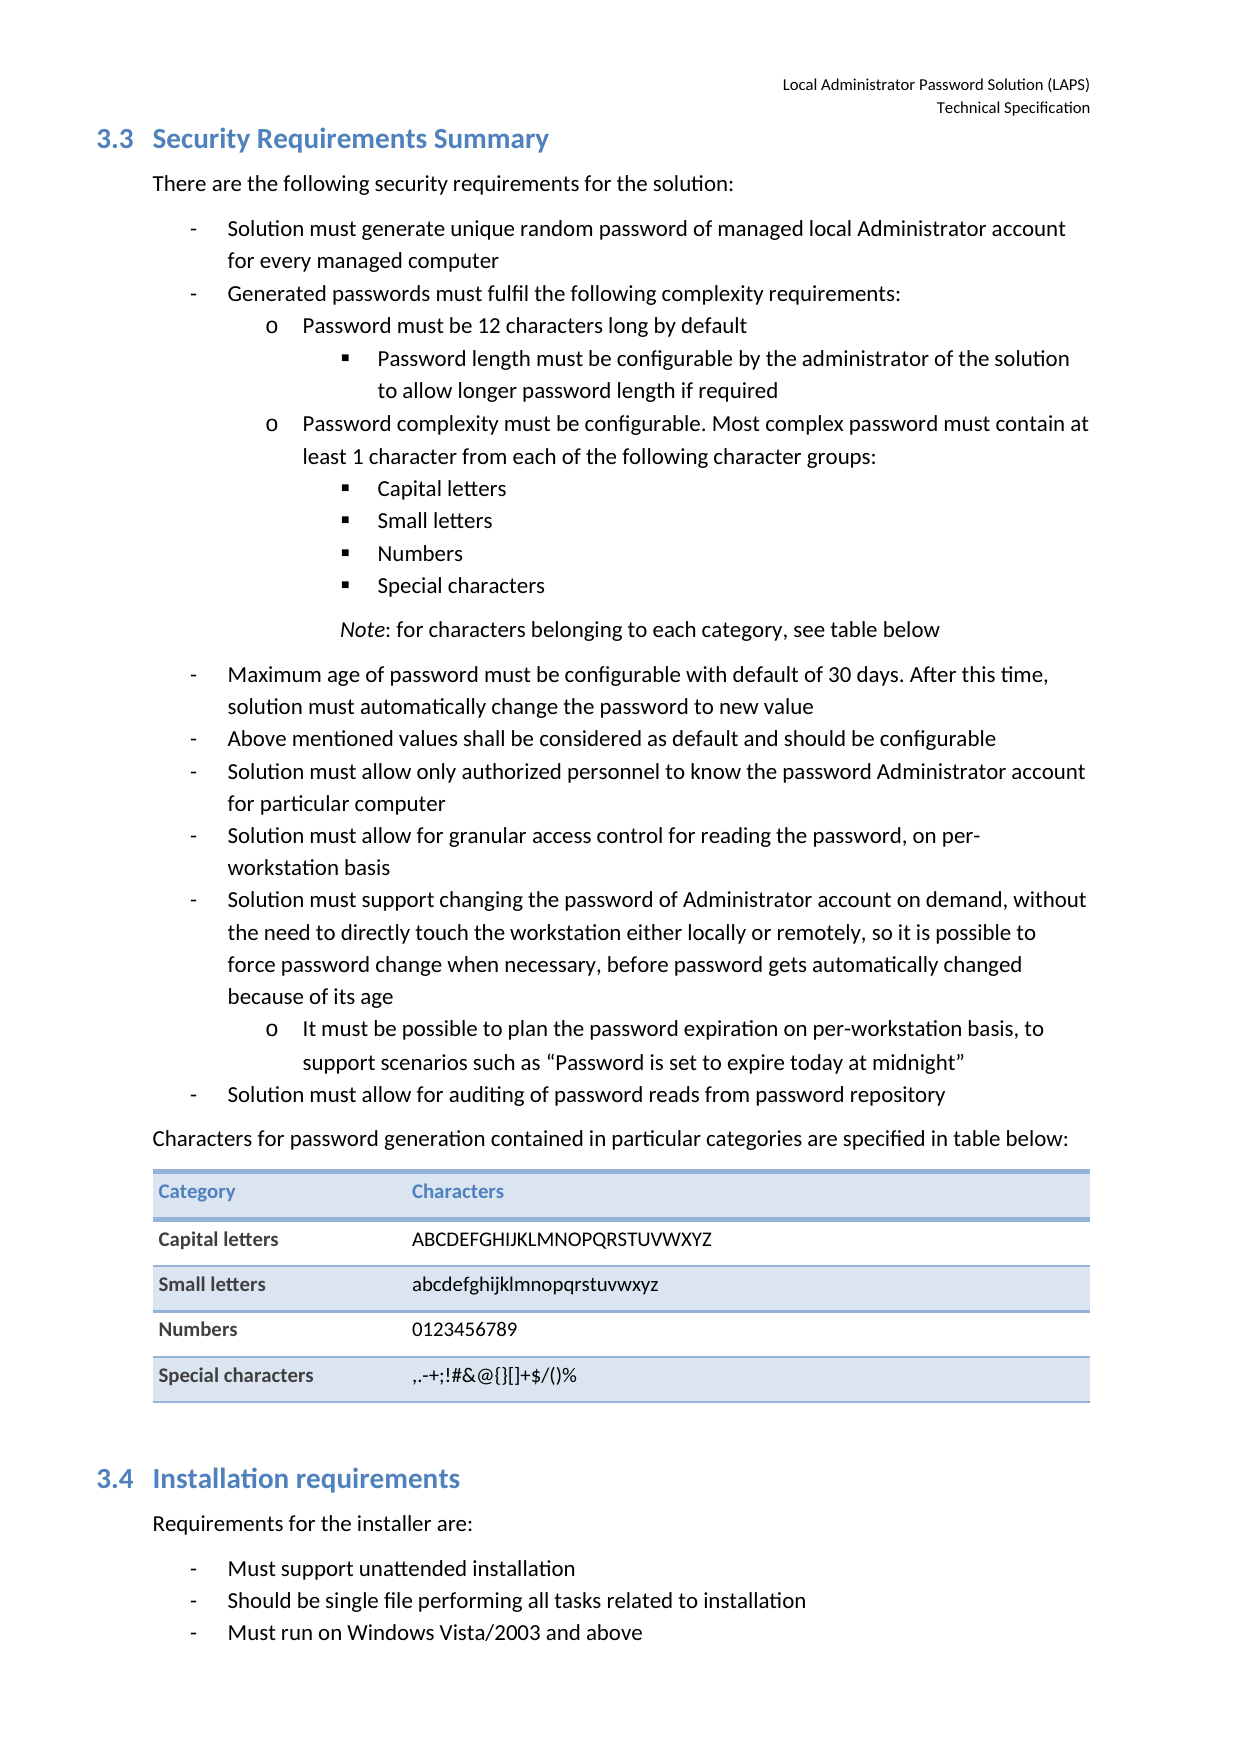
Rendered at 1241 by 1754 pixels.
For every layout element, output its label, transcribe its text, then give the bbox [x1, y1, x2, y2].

subtitle Security Requirements Summary [96, 120, 1090, 156]
text There are the following security requirements for the solution: [152, 169, 1090, 198]
list Maximum age of password must be configurable with default of 30 days. After this time, solution must automatically change the password to new value [190, 660, 1090, 720]
table_cell Small letters [153, 1267, 406, 1310]
list Special characters [340, 571, 1090, 599]
list Must support unattended installation [190, 1554, 1090, 1582]
text Note: for characters belonging to each category, see table below [340, 616, 1090, 643]
list Generated passwords must fulfil the following complexity requirements: [190, 279, 1090, 307]
list It must be possible to plan the password expiration on per-workstation basis, to support scenarios such as “Password is set to expire today at midnight” [265, 1014, 1090, 1076]
list Solution must allow for auditing of password reads from password repository [190, 1080, 1090, 1108]
text Requirements for the installer are: [152, 1509, 1090, 1537]
list Password complexity must be configurable. Most complex password must contain at least 1 character from each of the following character groups: [265, 409, 1090, 470]
table_cell Numbers [153, 1313, 406, 1356]
list Password length must be configurable by the administrator of the solution to allow longer password length if required [340, 344, 1090, 404]
table_cell ABCDEFGHIJKLMNOPQRSTUVWXYZ [406, 1222, 1090, 1265]
list Solution must allow for granular access control for reading the password, on per-workstation basis [190, 821, 1090, 881]
table_cell Capital letters [153, 1222, 406, 1265]
list Solution must support changing the password of Administrator account on demand, without the need to directly touch the workstation either locally or remotely, so it is possible to force password change when necessary, before password gets automatically changed because of its age [190, 886, 1090, 1010]
list Solution must allow only authorized personnel to know the password Administrator account for particular computer [190, 757, 1090, 817]
table_cell 0123456789 [406, 1313, 1090, 1356]
list Above mentioned values shall be considered as default and should be configurable [190, 724, 1090, 753]
list Numbers [340, 539, 1090, 567]
table_cell ,.-+;!#&@{}[]+$/()% [406, 1358, 1090, 1401]
list Capital letters [340, 474, 1090, 502]
table_cell abcdefghijklmnopqrstuvwxyz [406, 1267, 1090, 1310]
list Solution must generate unique random password of managed local Administrator account for every managed computer [190, 214, 1090, 274]
list Must run on Windows Vista/2003 and above [190, 1618, 1090, 1647]
list Password must be 12 characters long by default [265, 311, 1090, 340]
list Small letters [340, 506, 1090, 534]
list Should be single file performing all tasks related to installation [190, 1586, 1090, 1614]
text Characters for password generation contained in particular categories are specified in table below: [152, 1124, 1090, 1152]
table_header Characters [406, 1174, 1090, 1217]
table_header Category [153, 1174, 406, 1217]
table_cell Special characters [153, 1358, 406, 1401]
subtitle Installation requirements [96, 1460, 1090, 1496]
